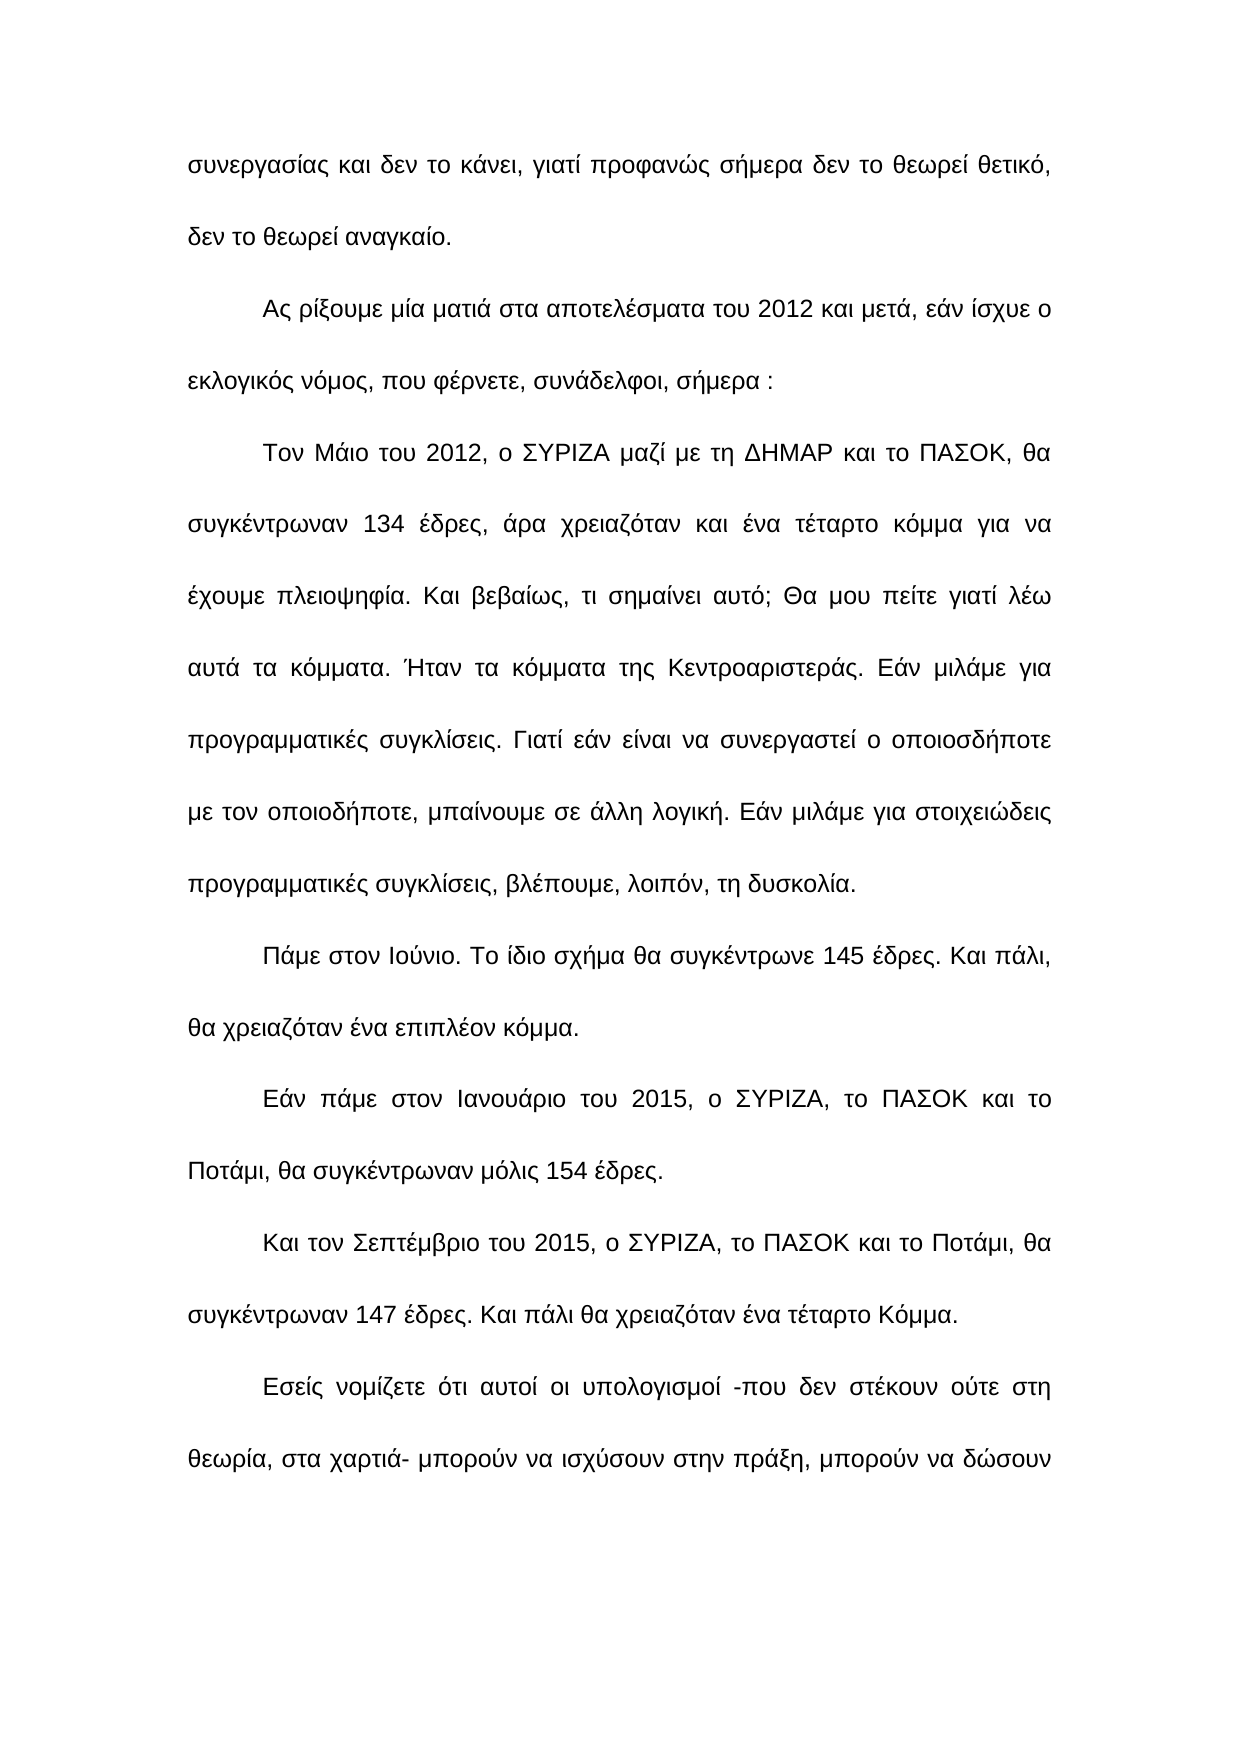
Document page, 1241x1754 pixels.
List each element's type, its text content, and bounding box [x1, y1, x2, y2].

text Τον Μάιο του 2012, ο ΣΥΡΙΖΑ μαζί με τη ΔΗΜΑΡ και το ΠΑΣΟΚ, θα συγκέντρωναν 134 έδρες, άρα χρειαζόταν και ένα τέταρτο κόμμα για να έχουμε πλειοψηφία. Και βεβαίως, τι σημαίνει αυτό; Θα μου πείτε γιατί λέω αυτά τα κόμματα. Ήταν τα κόμματα της Κεντροαριστεράς. Εάν μιλάμε για προγραμματικές συγκλίσεις. Γιατί εάν είναι να συνεργαστεί ο οποιοσδήποτε με τον οποιοδήποτε, μπαίνουμε σε άλλη λογική. Εάν μιλάμε για στοιχειώδεις προγραμματικές συγκλίσεις, βλέπουμε, λοιπόν, τη δυσκολία. [187, 437, 1053, 897]
text Και τον Σεπτέμβριο του 2015, ο ΣΥΡΙΖΑ, το ΠΑΣΟΚ και το Ποτάμι, θα συγκέντρωναν 147 έδρες. Και πάλι θα χρειαζόταν ένα τέταρτο Κόμμα. [187, 1228, 1053, 1329]
text Πάμε στον Ιούνιο. Το ίδιο σχήμα θα συγκέντρωνε 145 έδρες. Και πάλι, θα χρειαζόταν ένα επιπλέον κόμμα. [187, 941, 1053, 1041]
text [187, 150, 1053, 251]
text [187, 1372, 1053, 1472]
text Εάν πάμε στον Ιανουάριο του 2015, ο ΣΥΡΙΖΑ, το ΠΑΣΟΚ και το Ποτάμι, θα συγκέντρωναν μόλις 154 έδρες. [187, 1084, 1053, 1185]
text Ας ρίξουμε μία ματιά στα αποτελέσματα του 2012 και μετά, εάν ίσχυε ο εκλογικός νόμος, που φέρνετε, συνάδελφοι, σήμερα : [187, 294, 1053, 394]
